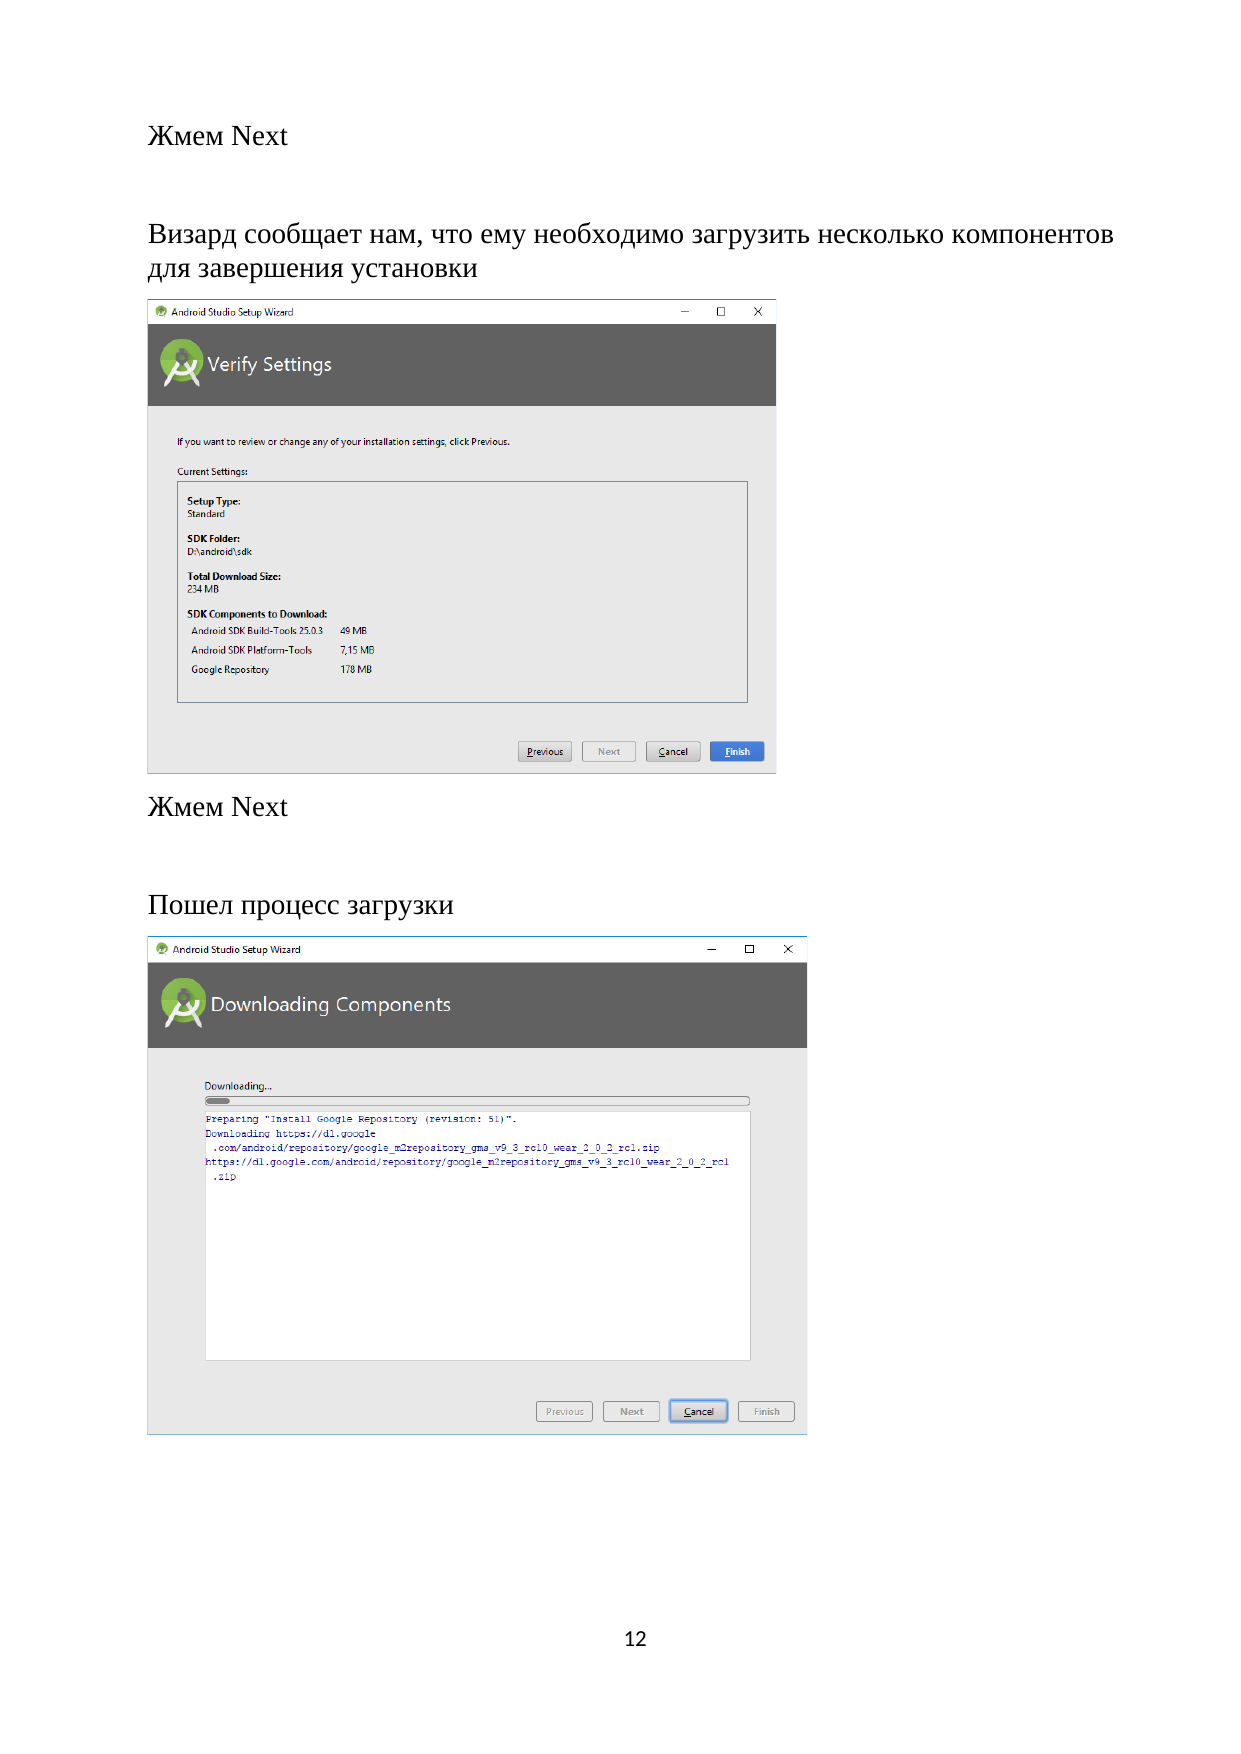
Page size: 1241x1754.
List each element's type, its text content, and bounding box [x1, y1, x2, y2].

text Жмем Next [148, 118, 1122, 152]
text Жмем Next [148, 789, 1122, 823]
picture [147, 299, 777, 774]
text Пошел процесс загрузки [148, 887, 1122, 921]
text Визард сообщает нам, что ему необходимо загрузить несколько компонентов для завершения установки [148, 216, 1122, 283]
picture [147, 936, 808, 1435]
